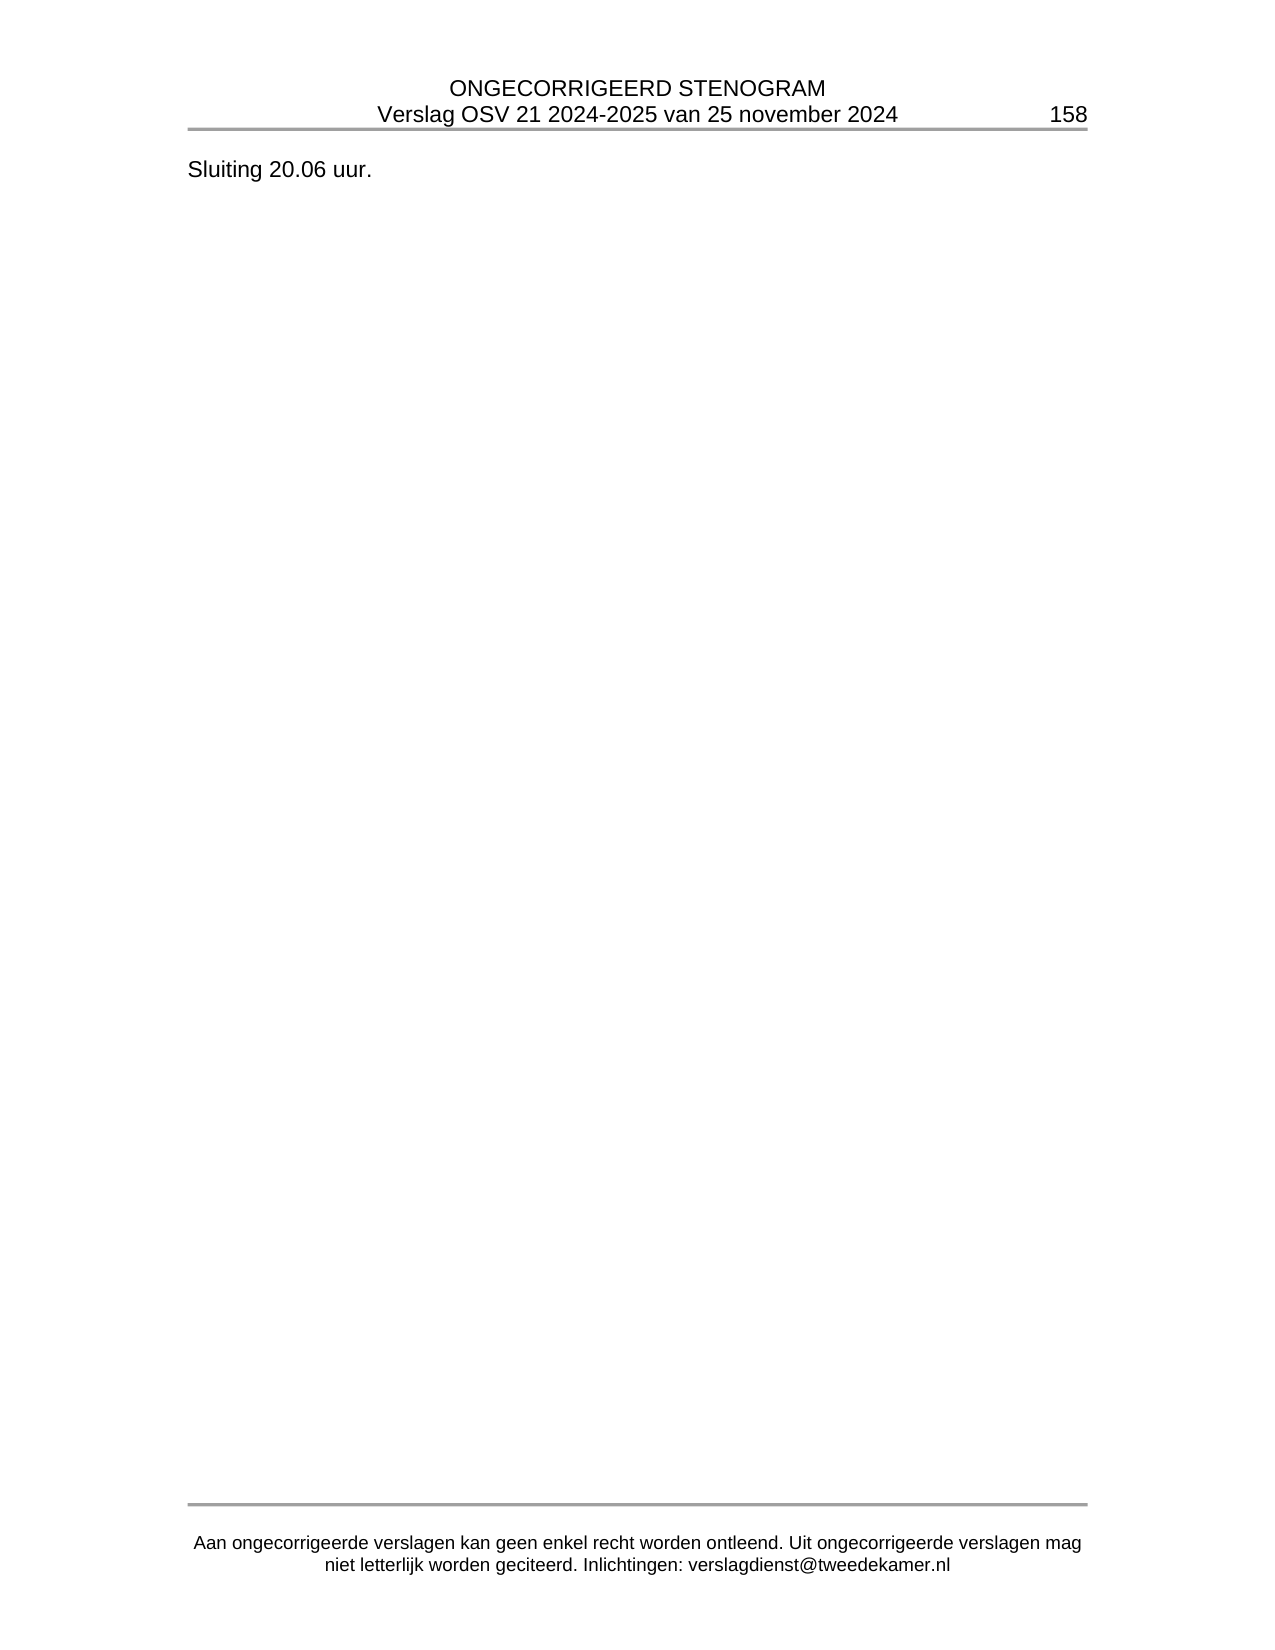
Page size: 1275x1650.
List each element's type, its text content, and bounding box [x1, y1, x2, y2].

text Sluiting 20.06 uur. [187, 156, 1087, 183]
